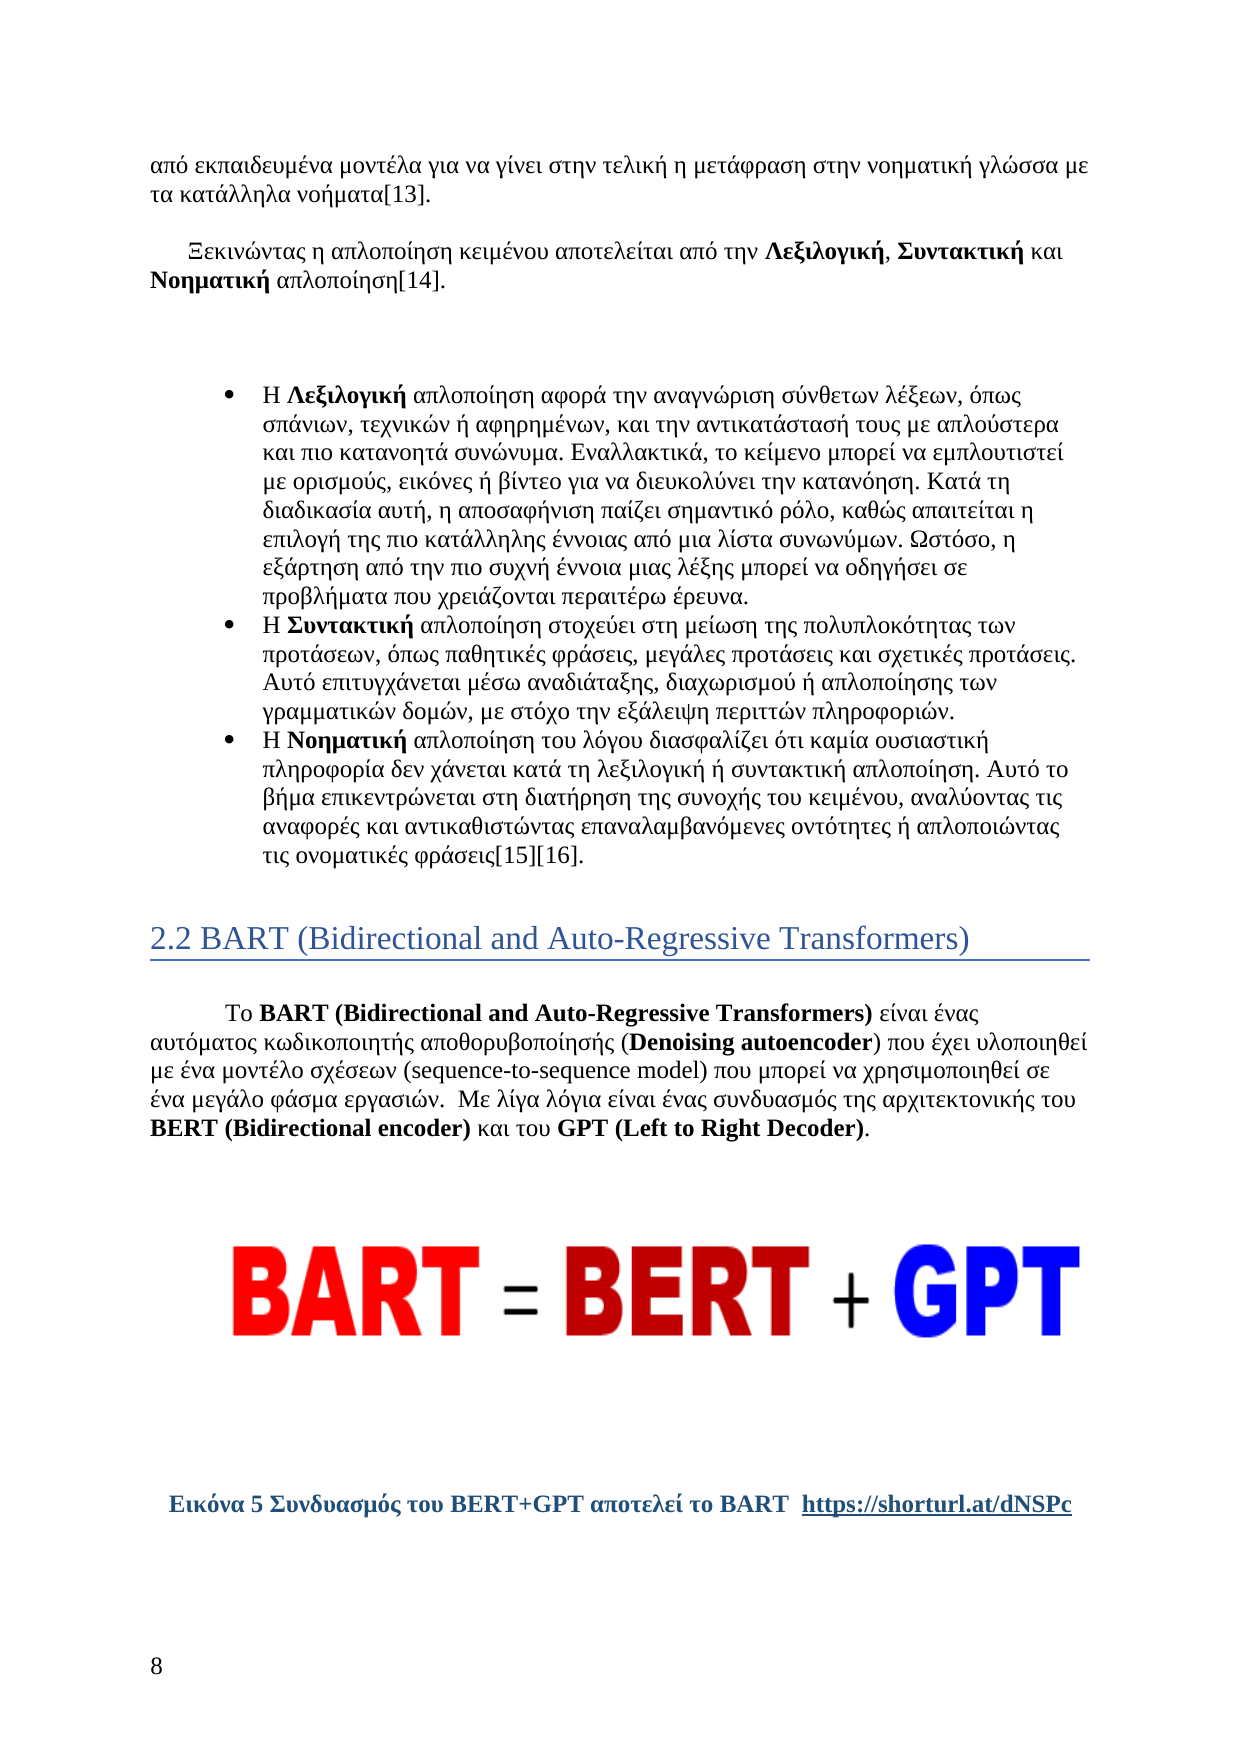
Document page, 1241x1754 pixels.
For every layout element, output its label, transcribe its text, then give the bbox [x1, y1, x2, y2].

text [150, 150, 1090, 207]
subtitle 2.2 BART (Bidirectional and Auto-Regressive Transformers) [150, 918, 1090, 959]
list Η Νοηματική απλοποίηση του λόγου διασφαλίζει ότι καμία ουσιαστική πληροφορία δεν χάνεται κατά τη λεξιλογική ή συντακτική απλοποίηση. Αυτό το βήμα επικεντρώνεται στη διατήρηση της συνοχής του κειμένου, αναλύοντας τις αναφορές και αντικαθιστώντας επαναλαμβανόμενες οντότητες ή απλοποιώντας τις ονοματικές φράσεις[15][16]. [225, 725, 1090, 869]
text Εικόνα 5 Συνδυασμός του BERT+GPT αποτελεί το BART https://shorturl.at/dNSPc [150, 1489, 1090, 1518]
text Το BART (Bidirectional and Auto-Regressive Transformers) είναι ένας αυτόματος κωδικοποιητής αποθορυβοποίησής (Denoising autoencoder) που έχει υλοποιηθεί με ένα μοντέλο σχέσεων (sequence-to-sequence model) που μπορεί να χρησιμοποιηθεί σε ένα μεγάλο φάσμα εργασιών. Με λίγα λόγια είναι ένας συνδυασμός της αρχιτεκτονικής του BERT (Bidirectional encoder) και του GPT (Left to Right Decoder). [150, 998, 1090, 1142]
list Η Συντακτική απλοποίηση στοχεύει στη μείωση της πολυπλοκότητας των προτάσεων, όπως παθητικές φράσεις, μεγάλες προτάσεις και σχετικές προτάσεις. Αυτό επιτυγχάνεται μέσω αναδιάταξης, διαχωρισμού ή απλοποίησης των γραμματικών δομών, με στόχο την εξάλειψη περιττών πληροφοριών. [225, 610, 1090, 725]
list Η Λεξιλογική απλοποίηση αφορά την αναγνώριση σύνθετων λέξεων, όπως σπάνιων, τεχνικών ή αφηρημένων, και την αντικατάστασή τους με απλούστερα και πιο κατανοητά συνώνυμα. Εναλλακτικά, το κείμενο μπορεί να εμπλουτιστεί με ορισμούς, εικόνες ή βίντεο για να διευκολύνει την κατανόηση. Κατά τη διαδικασία αυτή, η αποσαφήνιση παίζει σημαντικό ρόλο, καθώς απαιτείται η επιλογή της πιο κατάλληλης έννοιας από μια λίστα συνωνύμων. Ωστόσο, η εξάρτηση από την πιο συχνή έννοια μιας λέξης μπορεί να οδηγήσει σε προβλήματα που χρειάζονται περαιτέρω έρευνα. [225, 380, 1090, 610]
text Ξεκινώντας η απλοποίηση κειμένου αποτελείται από την Λεξιλογική, Συντακτική και Νοηματική απλοποίηση[14]. [150, 236, 1090, 294]
picture [150, 1154, 1091, 1461]
